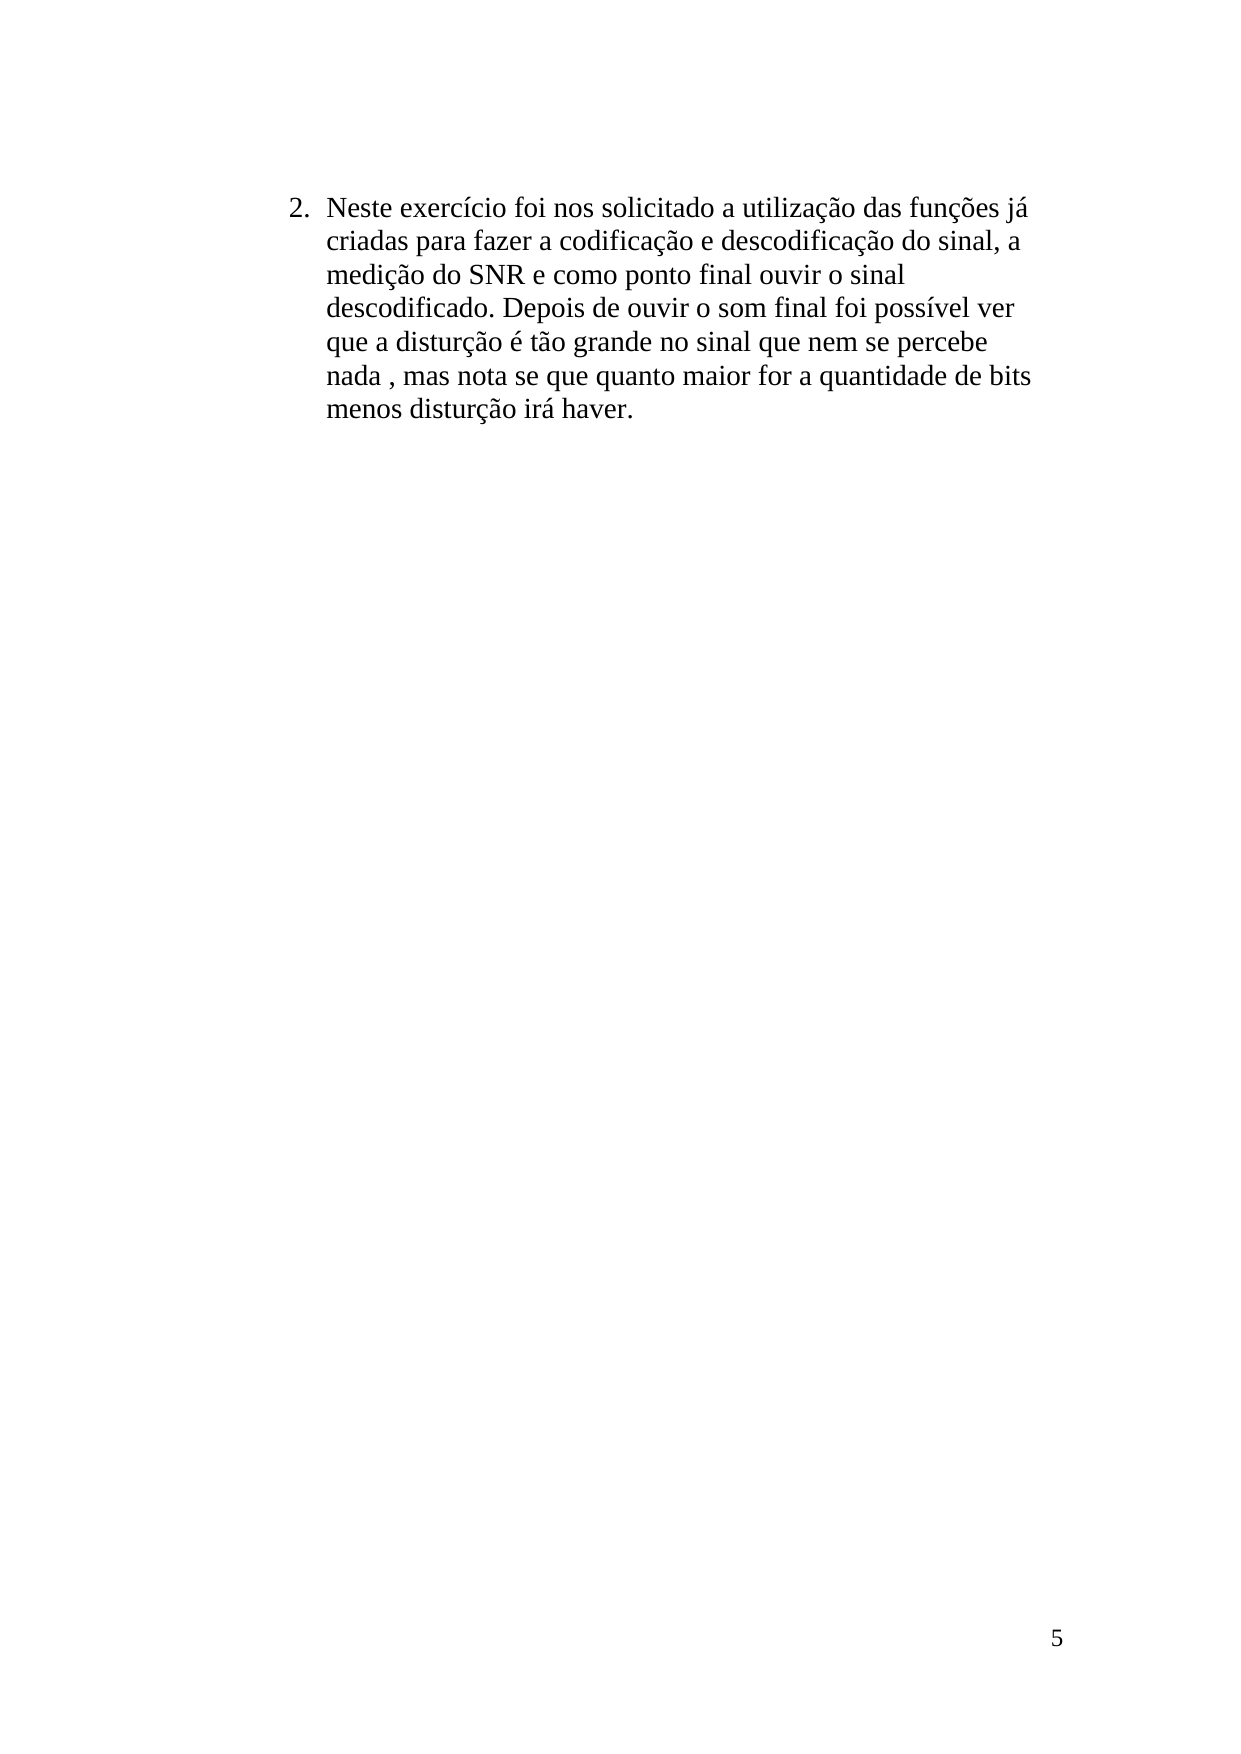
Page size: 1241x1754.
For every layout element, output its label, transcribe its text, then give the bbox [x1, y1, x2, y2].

list Neste exercício foi nos solicitado a utilização das funções já criadas para fazer a codificação e descodificação do sinal, a medição do SNR e como ponto final ouvir o sinal descodificado. Depois de ouvir o som final foi possível ver que a disturção é tão grande no sinal que nem se percebe nada , mas nota se que quanto maior for a quantidade de bits menos disturção irá haver. [288, 190, 1063, 425]
